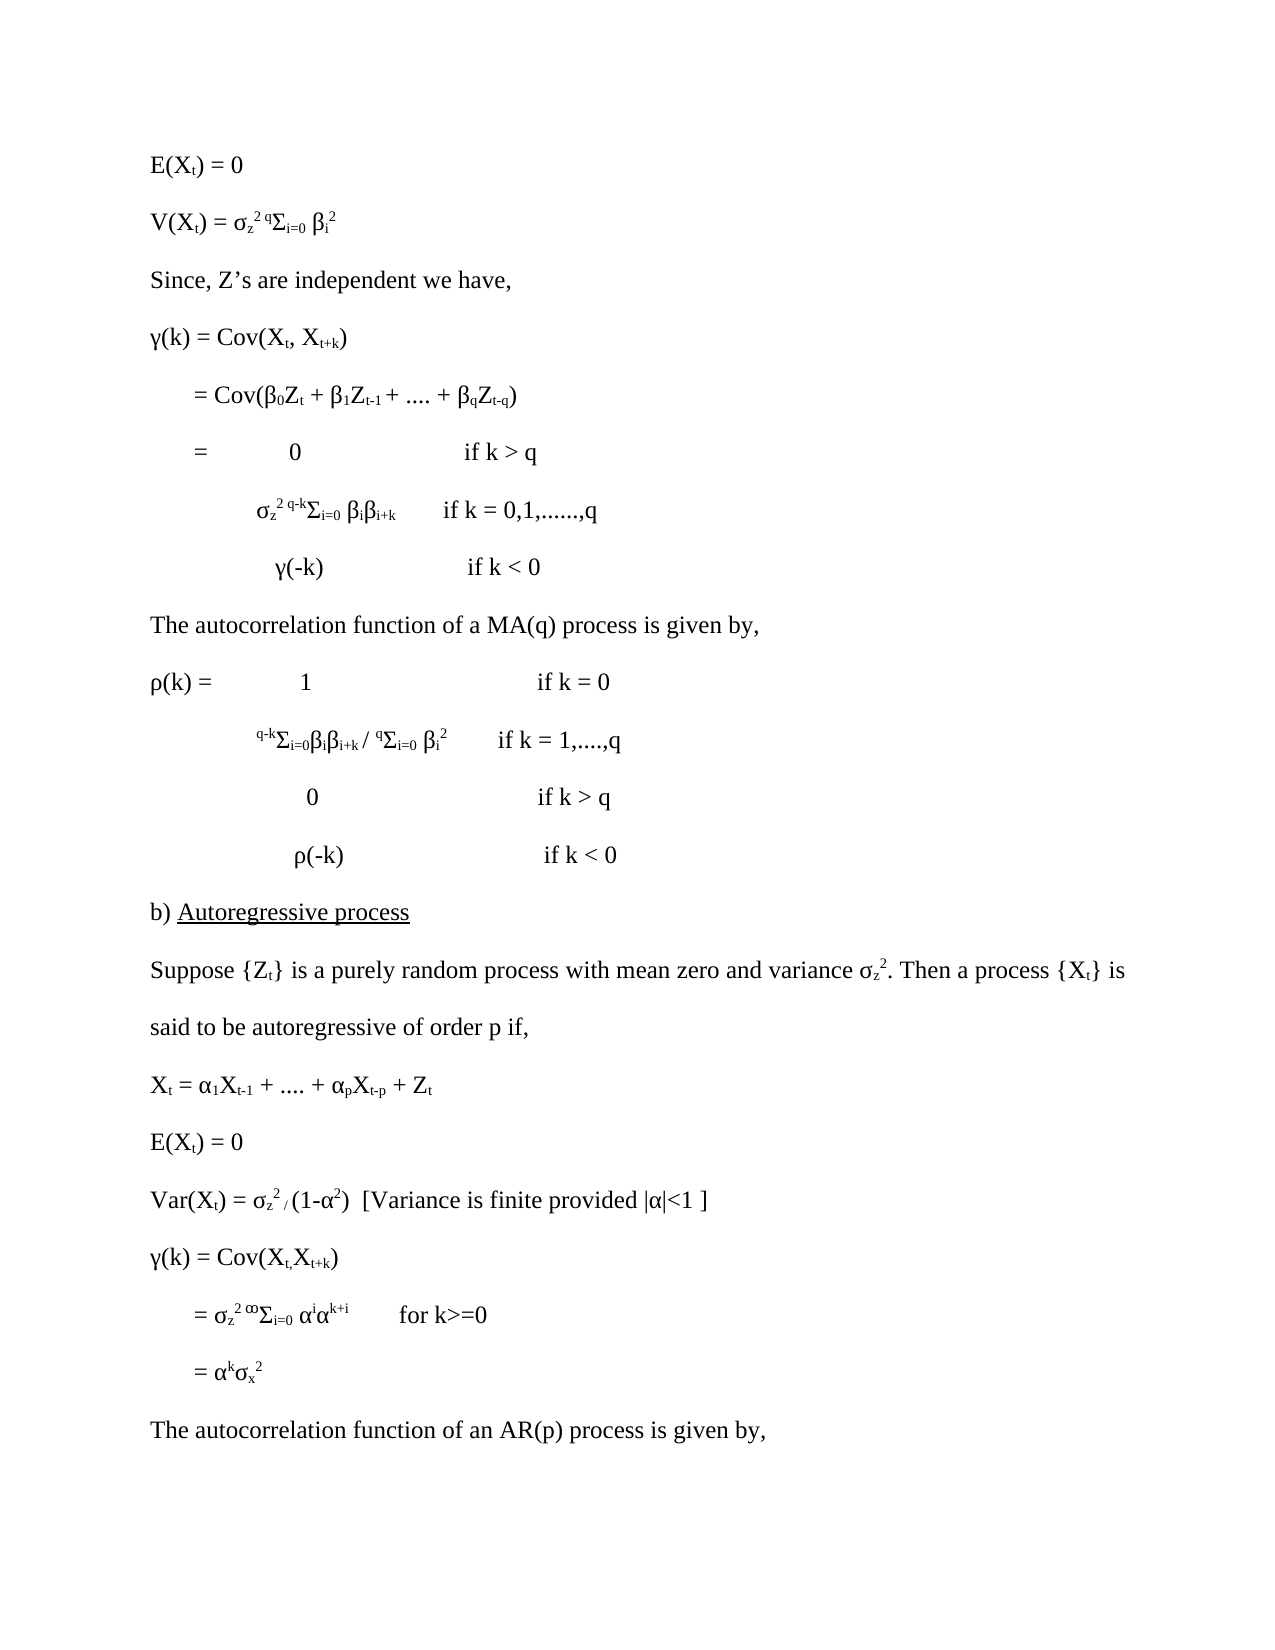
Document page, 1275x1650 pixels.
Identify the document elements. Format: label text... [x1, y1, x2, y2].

text = αkσx2 [150, 1357, 1125, 1386]
text 0 if k > q [150, 782, 1125, 811]
text = σz2 ꝏƩi=0 αiαk+i for k>=0 [150, 1300, 1125, 1329]
text Since, Z’s are independent we have, [150, 265, 1125, 294]
text γ(-k) if k < 0 [150, 552, 1125, 581]
text = Cov(β0Zt + β1Zt-1 + .... + βqZt-q) [150, 380, 1125, 409]
text The autocorrelation function of an AR(p) process is given by, [150, 1415, 1125, 1444]
text V(Xt) = σz2 qƩi=0 βi2 [150, 207, 1125, 236]
text γ(k) = Cov(Xt, Xt+k) [150, 322, 1125, 351]
text γ(k) = Cov(Xt,Xt+k) [150, 1242, 1125, 1271]
text The autocorrelation function of a MA(q) process is given by, [150, 610, 1125, 639]
text σz2 q-kƩi=0 βiβi+k if k = 0,1,......,q [150, 495, 1125, 524]
text Suppose {Zt} is a purely random process with mean zero and variance σz2. Then a process {Xt} is said to be autoregressive of order p if, [150, 955, 1125, 1041]
text E(Xt) = 0 [150, 150, 1125, 179]
text Xt = α1Xt-1 + .... + αpXt-p + Zt [150, 1070, 1125, 1099]
text ρ(-k) if k < 0 [150, 840, 1125, 869]
text Var(Xt) = σz2 / (1-α2) [Variance is finite provided |α|<1 ] [150, 1185, 1125, 1214]
text ρ(k) = 1 if k = 0 [150, 667, 1125, 696]
text b) Autoregressive process [150, 897, 1125, 926]
text q-kƩi=0βiβi+k / qƩi=0 βi2 if k = 1,....,q [150, 725, 1125, 754]
text = 0 if k > q [150, 437, 1125, 466]
text E(Xt) = 0 [150, 1127, 1125, 1156]
